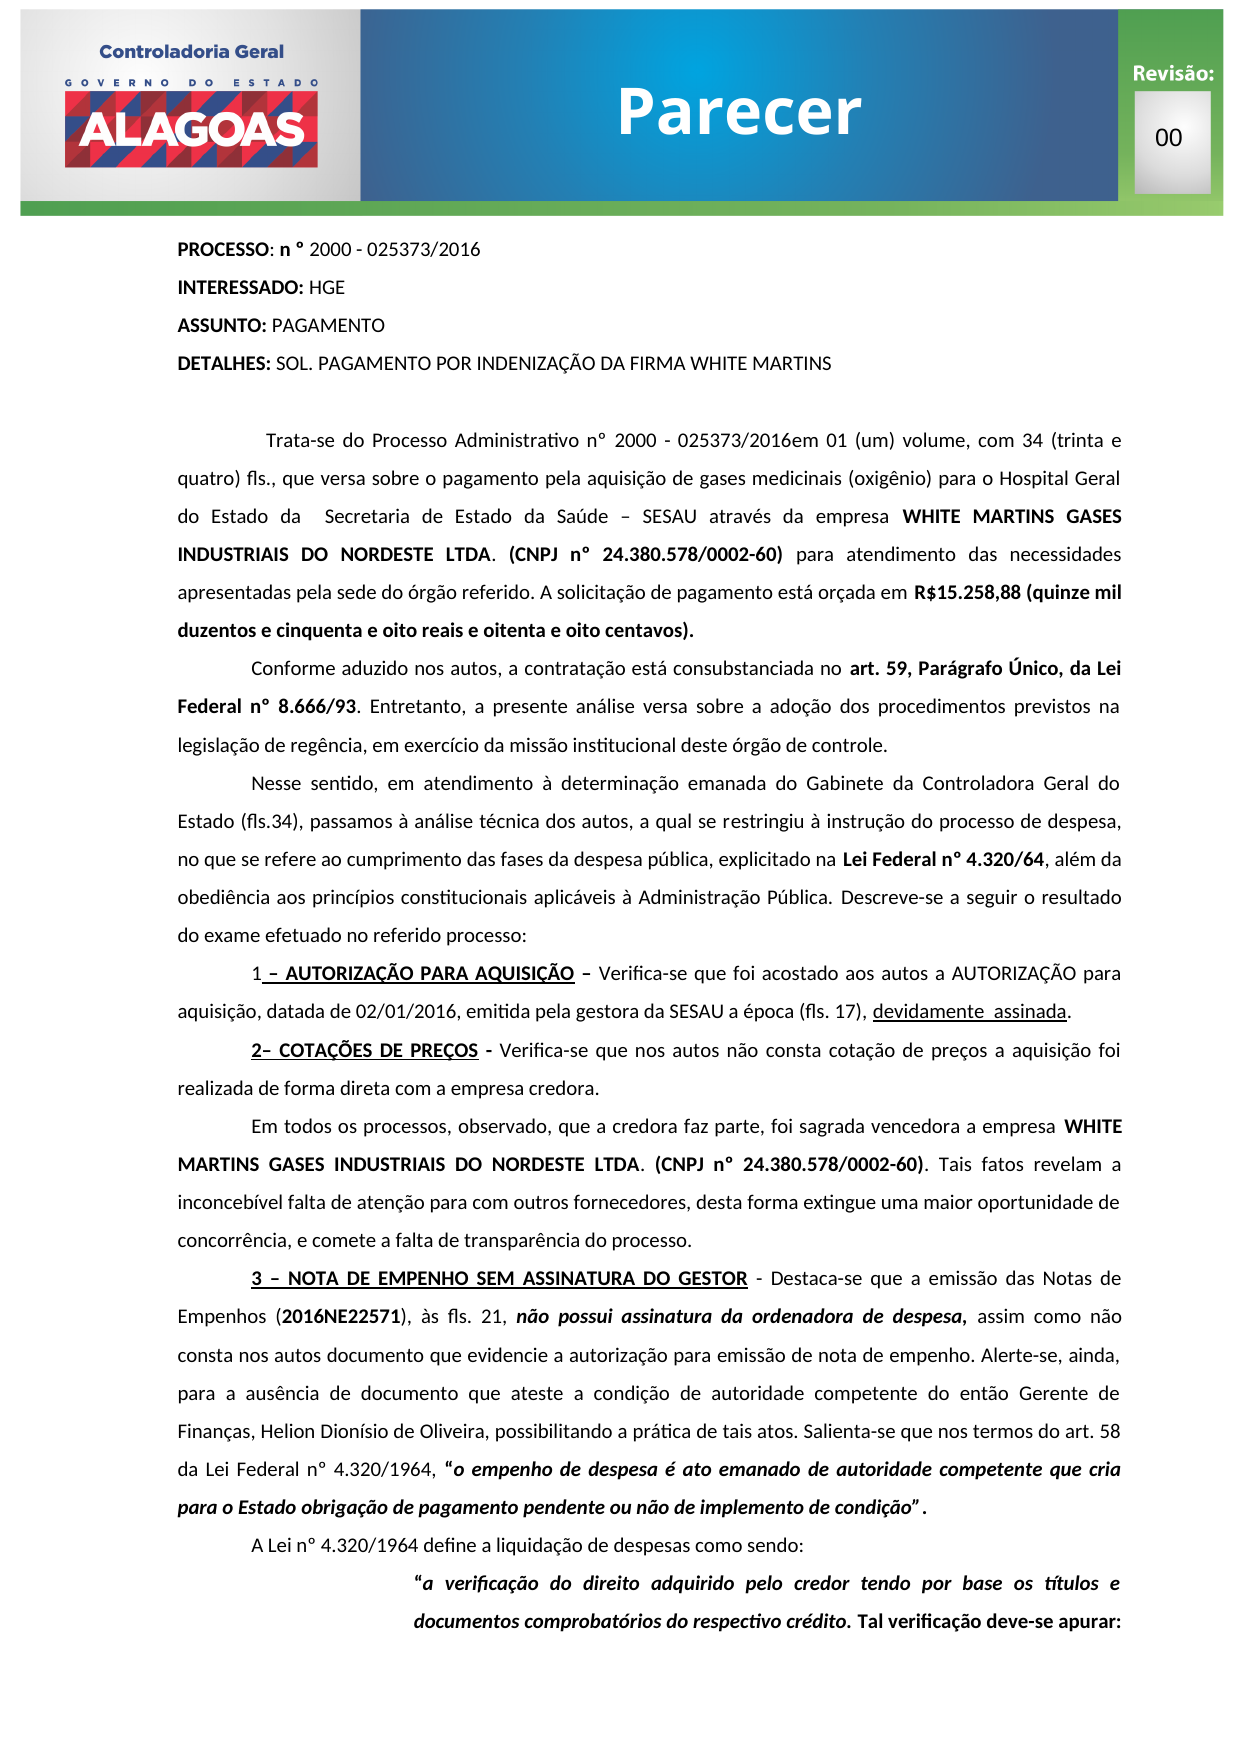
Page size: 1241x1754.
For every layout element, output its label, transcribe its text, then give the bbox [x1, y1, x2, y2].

text Conforme aduzido nos autos, a contratação está consubstanciada no art. 59, Parágrafo Único, da Lei Federal nº 8.666/93. Entretanto, a presente análise versa sobre a adoção dos procedimentos previstos na legislação de regência, em exercício da missão institucional deste órgão de controle. [177, 656, 1122, 757]
text Em todos os processos, observado, que a credora faz parte, foi sagrada vencedora a empresa WHITE MARTINS GASES INDUSTRIAIS DO NORDESTE LTDA. (CNPJ nº 24.380.578/0002-60). Tais fatos revelam a inconcebível falta de atenção para com outros fornecedores, desta forma extingue uma maior oportunidade de concorrência, e comete a falta de transparência do processo. [177, 1113, 1122, 1253]
text 1 – AUTORIZAÇÃO PARA AQUISIÇÃO – Verifica-se que foi acostado aos autos a AUTORIZAÇÃO para aquisição, datada de 02/01/2016, emitida pela gestora da SESAU a época (fls. 17), devidamente assinada. [177, 961, 1122, 1024]
text ASSUNTO: PAGAMENTO [177, 312, 1122, 338]
text 2– COTAÇÕES DE PREÇOS - Verifica-se que nos autos não consta cotação de preços a aquisição foi realizada de forma direta com a empresa credora. [177, 1037, 1122, 1100]
text A Lei nº 4.320/1964 define a liquidação de despesas como sendo: [177, 1532, 1122, 1558]
text Nesse sentido, em atendimento à determinação emanada do Gabinete da Controladora Geral do Estado (fls.34), passamos à análise técnica dos autos, a qual se restringiu à instrução do processo de despesa, no que se refere ao cumprimento das fases da despesa pública, explicitado na Lei Federal nº 4.320/64, além da obediência aos princípios constitucionais aplicáveis à Administração Pública. Descreve-se a seguir o resultado do exame efetuado no referido processo: [177, 770, 1122, 948]
text Trata-se do Processo Administrativo nº 2000 - 025373/2016, em 01 (um) volume, com 34 (trinta e quatro) fls., que versa sobre o pagamento pela aquisição de gases medicinais (oxigênio) para o Hospital Geral do Estado da Secretaria de Estado da Saúde – SESAU através da empresa WHITE MARTINS GASES INDUSTRIAIS DO NORDESTE LTDA. (CNPJ nº 24.380.578/0002-60) para atendimento das necessidades apresentadas pela sede do órgão referido. A solicitação de pagamento está orçada em R$15.258,88 (quinze mil duzentos e cinquenta e oito reais e oitenta e oito centavos). [177, 427, 1122, 643]
text DETALHES: SOL. PAGAMENTO POR INDENIZAÇÃO DA FIRMA WHITE MARTINS [177, 351, 1122, 376]
text 3 – NOTA DE EMPENHO SEM ASSINATURA DO GESTOR - Destaca-se que a emissão das Notas de Empenhos (2016NE22571), às fls. 21, não possui assinatura da ordenadora de despesa, assim como não consta nos autos documento que evidencie a autorização para emissão de nota de empenho. Alerte-se, ainda, para a ausência de documento que ateste a condição de autoridade competente do então Gerente de Finanças, Helion Dionísio de Oliveira, possibilitando a prática de tais atos. Salienta-se que nos termos do art. 58 da Lei Federal nº 4.320/1964, “o empenho de despesa é ato emanado de autoridade competente que cria para o Estado obrigação de pagamento pendente ou não de implemento de condição”. [177, 1266, 1122, 1520]
text INTERESSADO: HGE [177, 274, 1122, 300]
picture [20, 9, 1224, 216]
text PROCESSO: n º 2000 - 025373/2016 [177, 236, 1122, 262]
